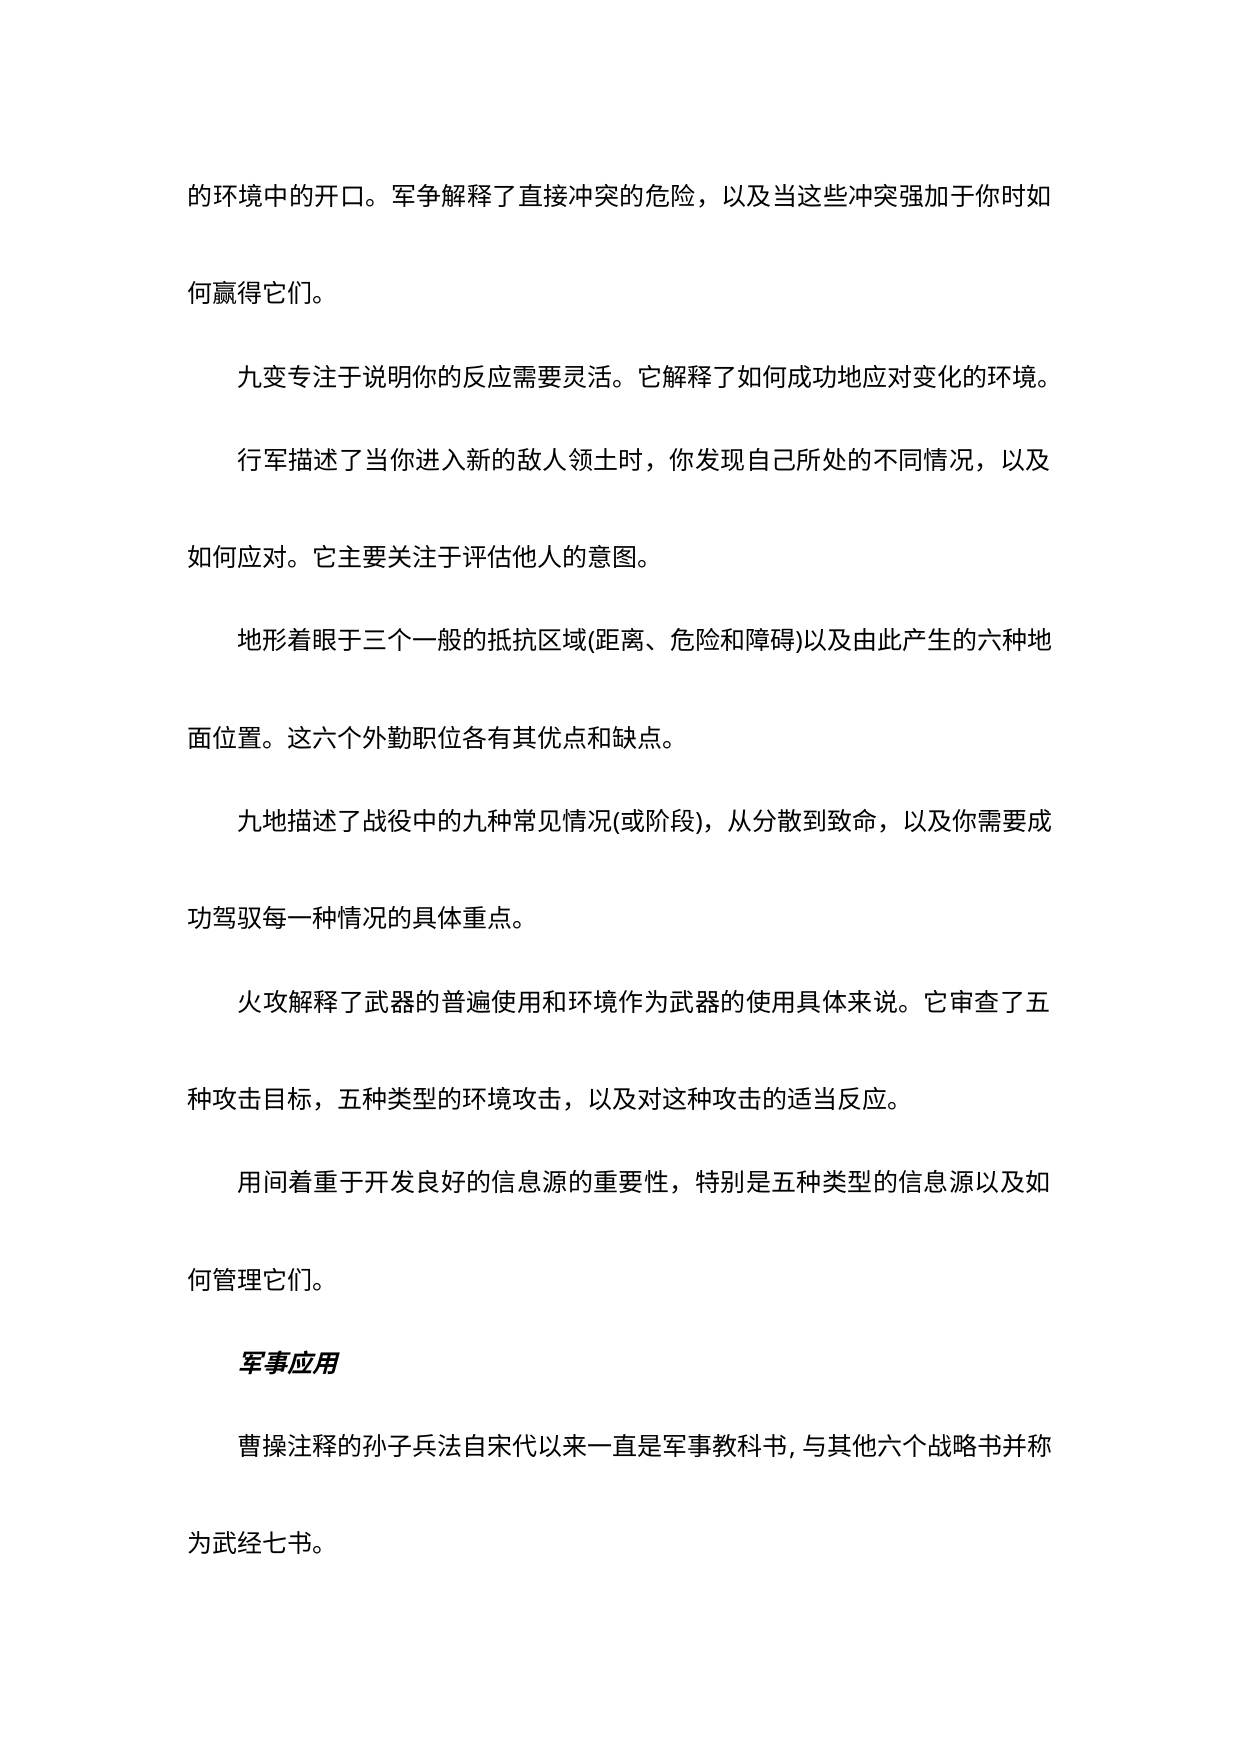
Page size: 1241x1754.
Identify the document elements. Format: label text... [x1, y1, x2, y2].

text 行军描述了当你进入新的敌人领土时，你发现自己所处的不同情况，以及如何应对。它主要关注于评估他人的意图。 [187, 426, 1053, 588]
text 军事应用 [187, 1329, 1053, 1394]
text 九地描述了战役中的九种常见情况(或阶段)，从分散到致命，以及你需要成功驾驭每一种情况的具体重点。 [187, 787, 1053, 949]
text 用间着重于开发良好的信息源的重要性，特别是五种类型的信息源以及如何管理它们。 [187, 1148, 1053, 1311]
text 地形着眼于三个一般的抵抗区域(距离、危险和障碍)以及由此产生的六种地面位置。这六个外勤职位各有其优点和缺点。 [187, 606, 1053, 769]
text 火攻解释了武器的普遍使用和环境作为武器的使用具体来说。它审查了五种攻击目标，五种类型的环境攻击，以及对这种攻击的适当反应。 [187, 968, 1053, 1130]
text 曹操注释的孙子兵法自宋代以来一直是军事教科书, 与其他六个战略书并称为武经七书。 [187, 1412, 1053, 1574]
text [187, 162, 1053, 324]
text 九变专注于说明你的反应需要灵活。它解释了如何成功地应对变化的环境。 [187, 343, 1053, 408]
